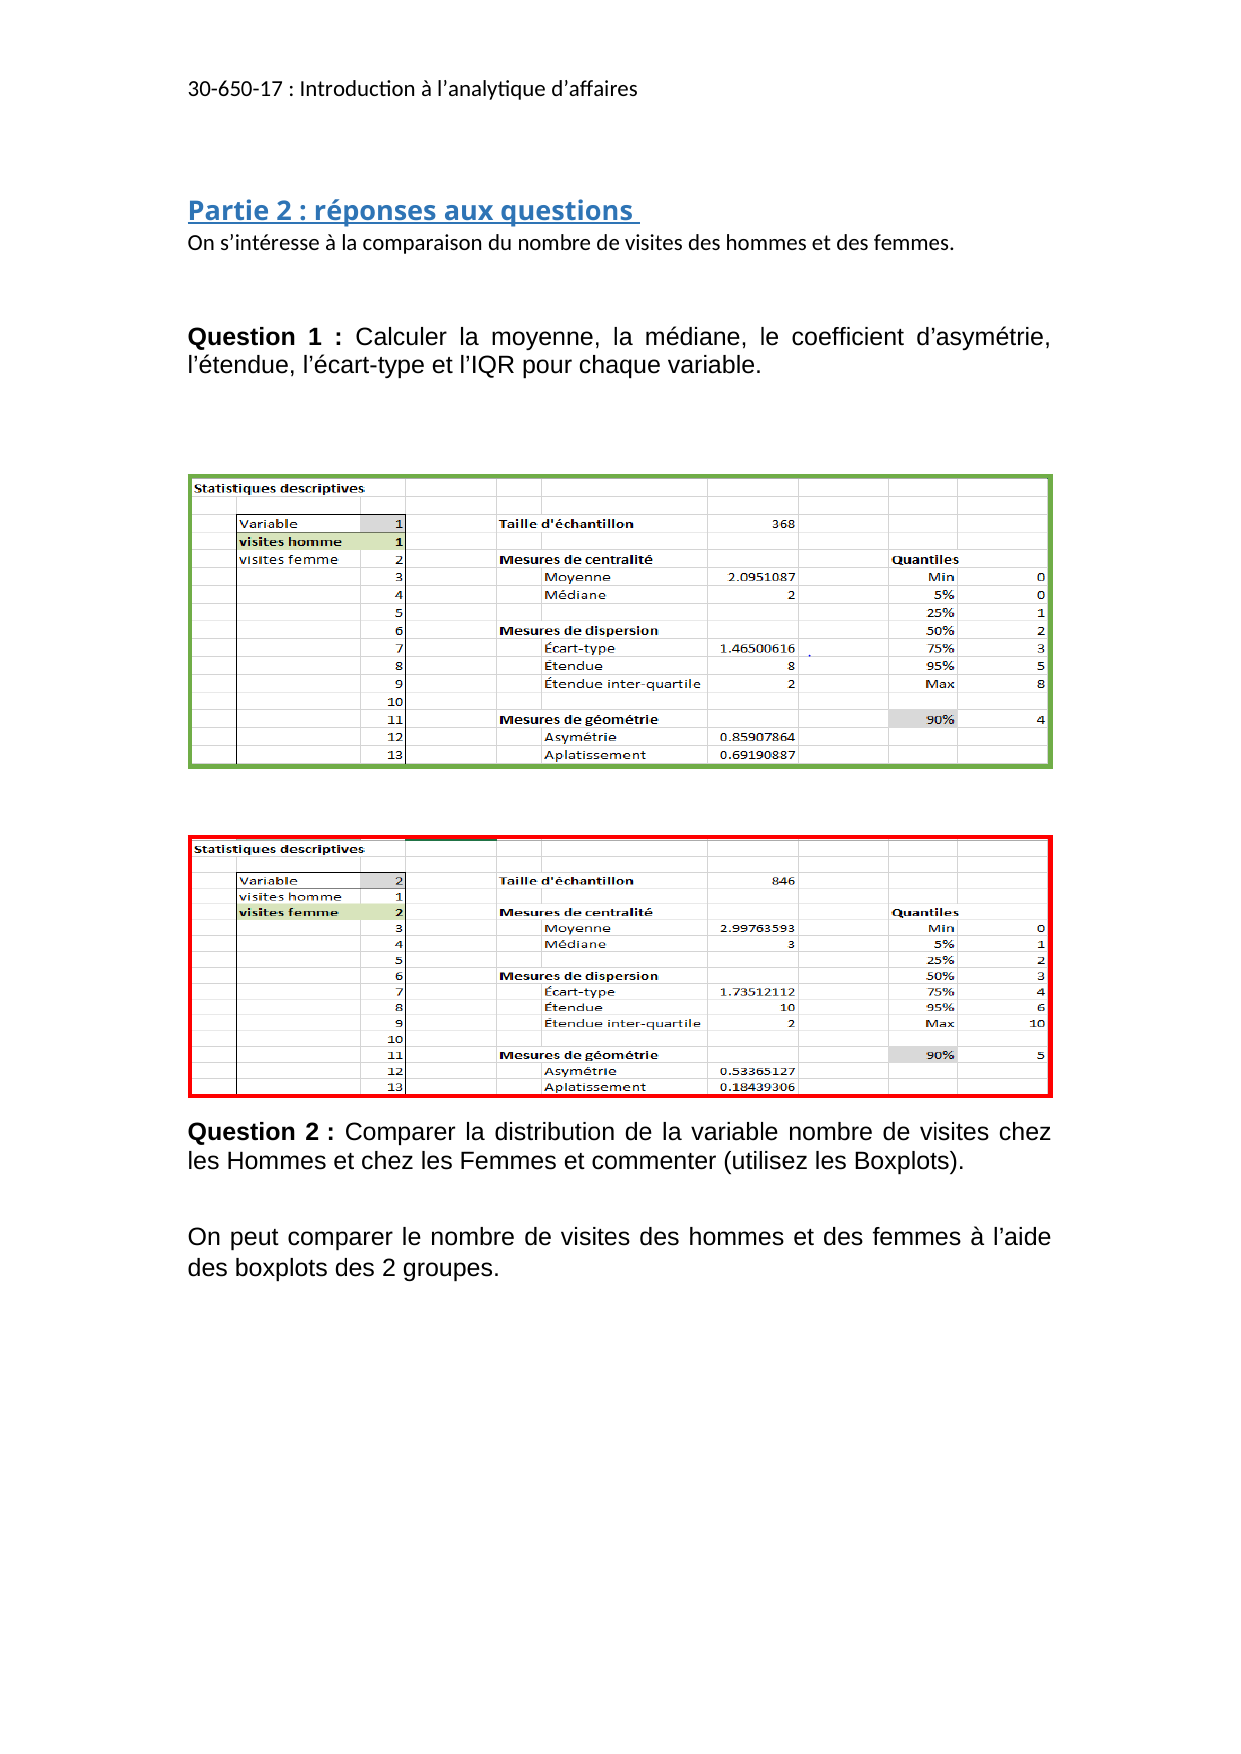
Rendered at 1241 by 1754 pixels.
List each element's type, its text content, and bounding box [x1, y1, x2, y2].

text On s’intéresse à la comparaison du nombre de visites des hommes et des femmes. [187, 228, 1053, 256]
text Question 2 : Comparer la distribution de la variable nombre de visites chez les Hommes et chez les Femmes et commenter (utilisez les Boxplots). [187, 1117, 1053, 1175]
picture [192, 839, 1048, 1094]
text Question 1 : Calculer la moyenne, la médiane, le coefficient d’asymétrie, l’étendue, l’écart-type et l’IQR pour chaque variable. [187, 322, 1053, 379]
picture [192, 478, 1048, 764]
subtitle Partie 2 : réponses aux questions [187, 191, 1053, 228]
text On peut comparer le nombre de visites des hommes et des femmes à l’aide des boxplots des 2 groupes. [187, 1222, 1053, 1282]
